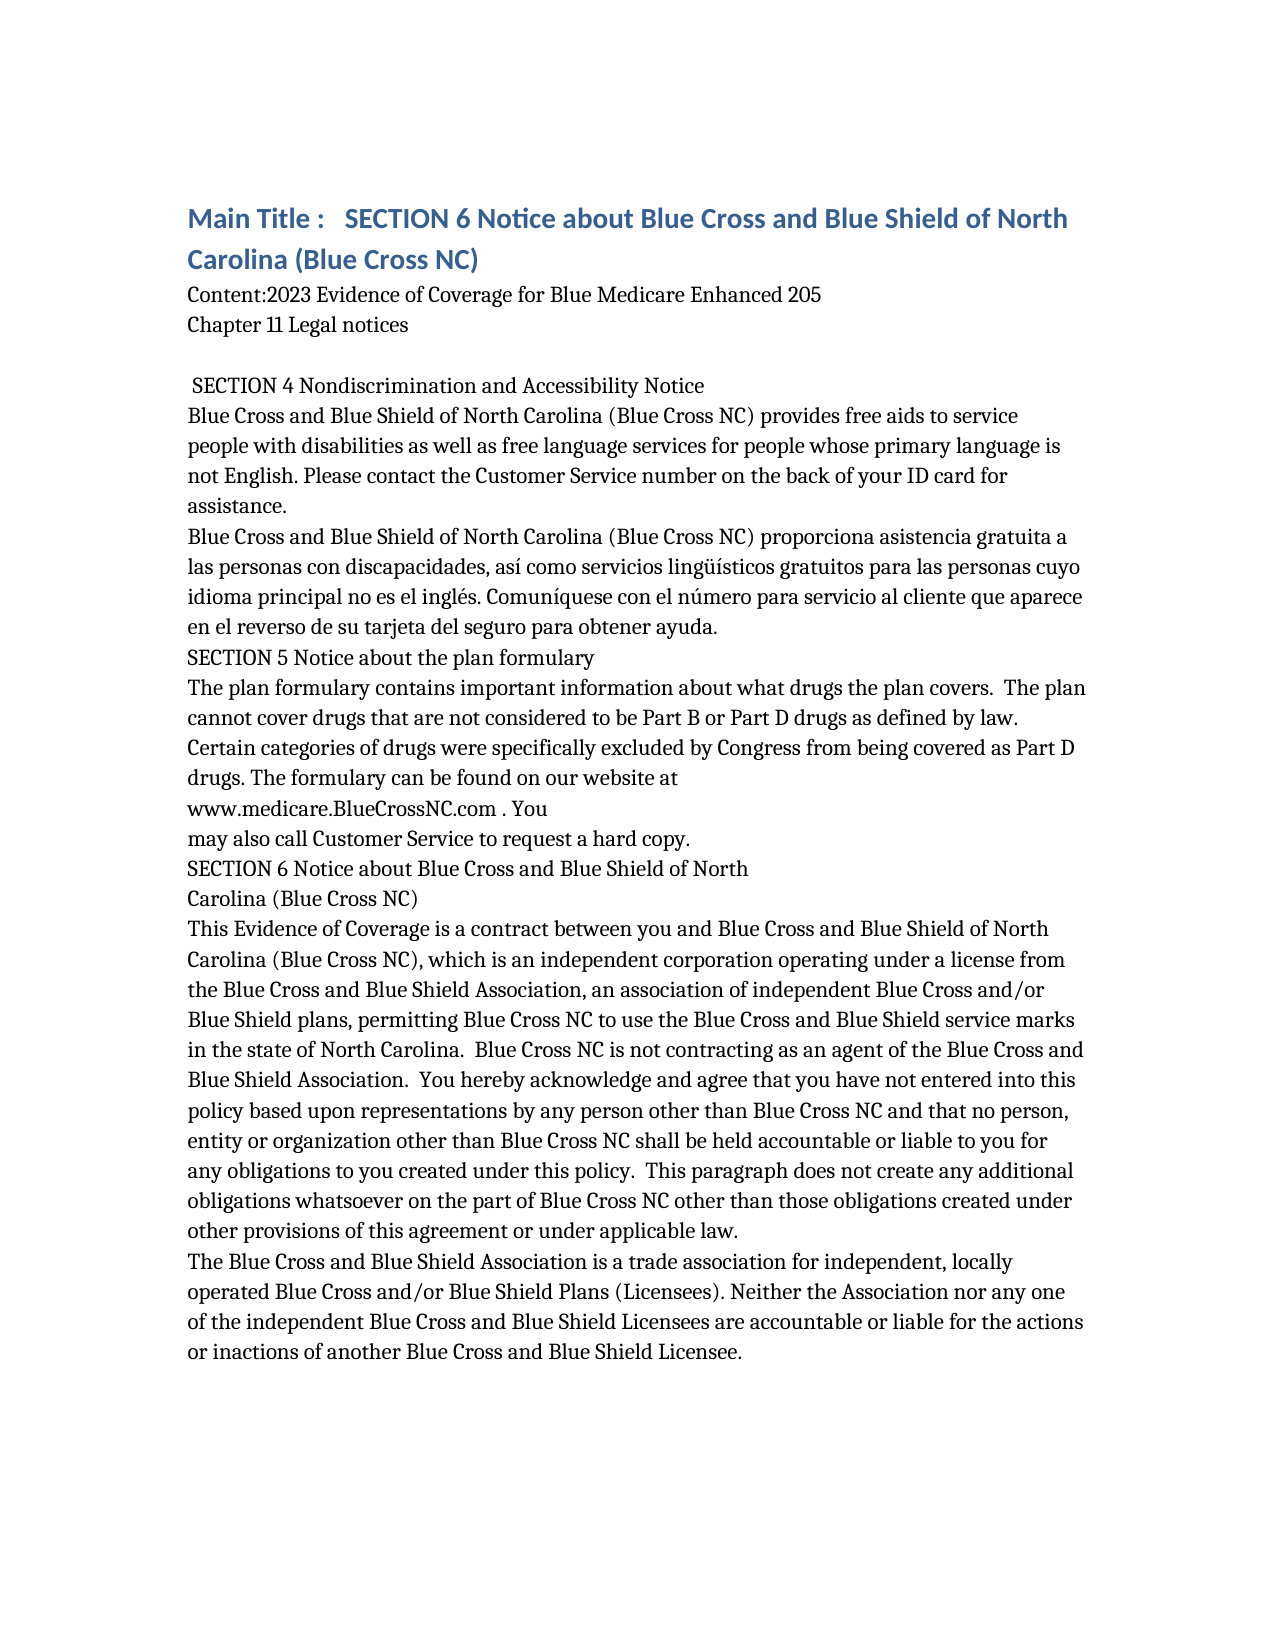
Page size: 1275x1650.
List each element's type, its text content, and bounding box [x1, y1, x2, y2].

text Content:2023 Evidence of Coverage for Blue Medicare Enhanced 205 Chapter 11 Legal notices SECTION 4 Nondiscrimination and Accessibility Notice Blue Cross and Blue Shield of North Carolina (Blue Cross NC) provides free aids to service people with disabilities as well as free language services for people whose primary language is not English. Please contact the Customer Service number on the back of your ID card for assistance. Blue Cross and Blue Shield of North Carolina (Blue Cross NC) proporciona asistencia gratuita a las personas con discapacidades, así como servicios lingüísticos gratuitos para las personas cuyo idioma principal no es el inglés. Comuníquese con el número para servicio al cliente que aparece en el reverso de su tarjeta del seguro para obtener ayuda. SECTION 5 Notice about the plan formulary The plan formulary contains important information about what drugs the plan covers. The plan cannot cover drugs that are not considered to be Part B or Part D drugs as defined by law. Certain categories of drugs were specifically excluded by Congress from being covered as Part D drugs. The formulary can be found on our website at www.medicare.BlueCrossNC.com . You may also call Customer Service to request a hard copy. SECTION 6 Notice about Blue Cross and Blue Shield of North Carolina (Blue Cross NC) This Evidence of Coverage is a contract between you and Blue Cross and Blue Shield of North Carolina (Blue Cross NC), which is an independent corporation operating under a license from the Blue Cross and Blue Shield Association, an association of independent Blue Cross and/or Blue Shield plans, permitting Blue Cross NC to use the Blue Cross and Blue Shield service marks in the state of North Carolina. Blue Cross NC is not contracting as an agent of the Blue Cross and Blue Shield Association. You hereby acknowledge and agree that you have not entered into this policy based upon representations by any person other than Blue Cross NC and that no person, entity or organization other than Blue Cross NC shall be held accountable or liable to you for any obligations to you created under this policy. This paragraph does not create any additional obligations whatsoever on the part of Blue Cross NC other than those obligations created under other provisions of this agreement or under applicable law. The Blue Cross and Blue Shield Association is a trade association for independent, locally operated Blue Cross and/or Blue Shield Plans (Licensees). Neither the Association nor any one of the independent Blue Cross and Blue Shield Licensees are accountable or liable for the actions or inactions of another Blue Cross and Blue Shield Licensee. [187, 282, 1087, 1366]
subtitle Main Title : SECTION 6 Notice about Blue Cross and Blue Shield of North Carolina (Blue Cross NC) [187, 200, 1087, 277]
